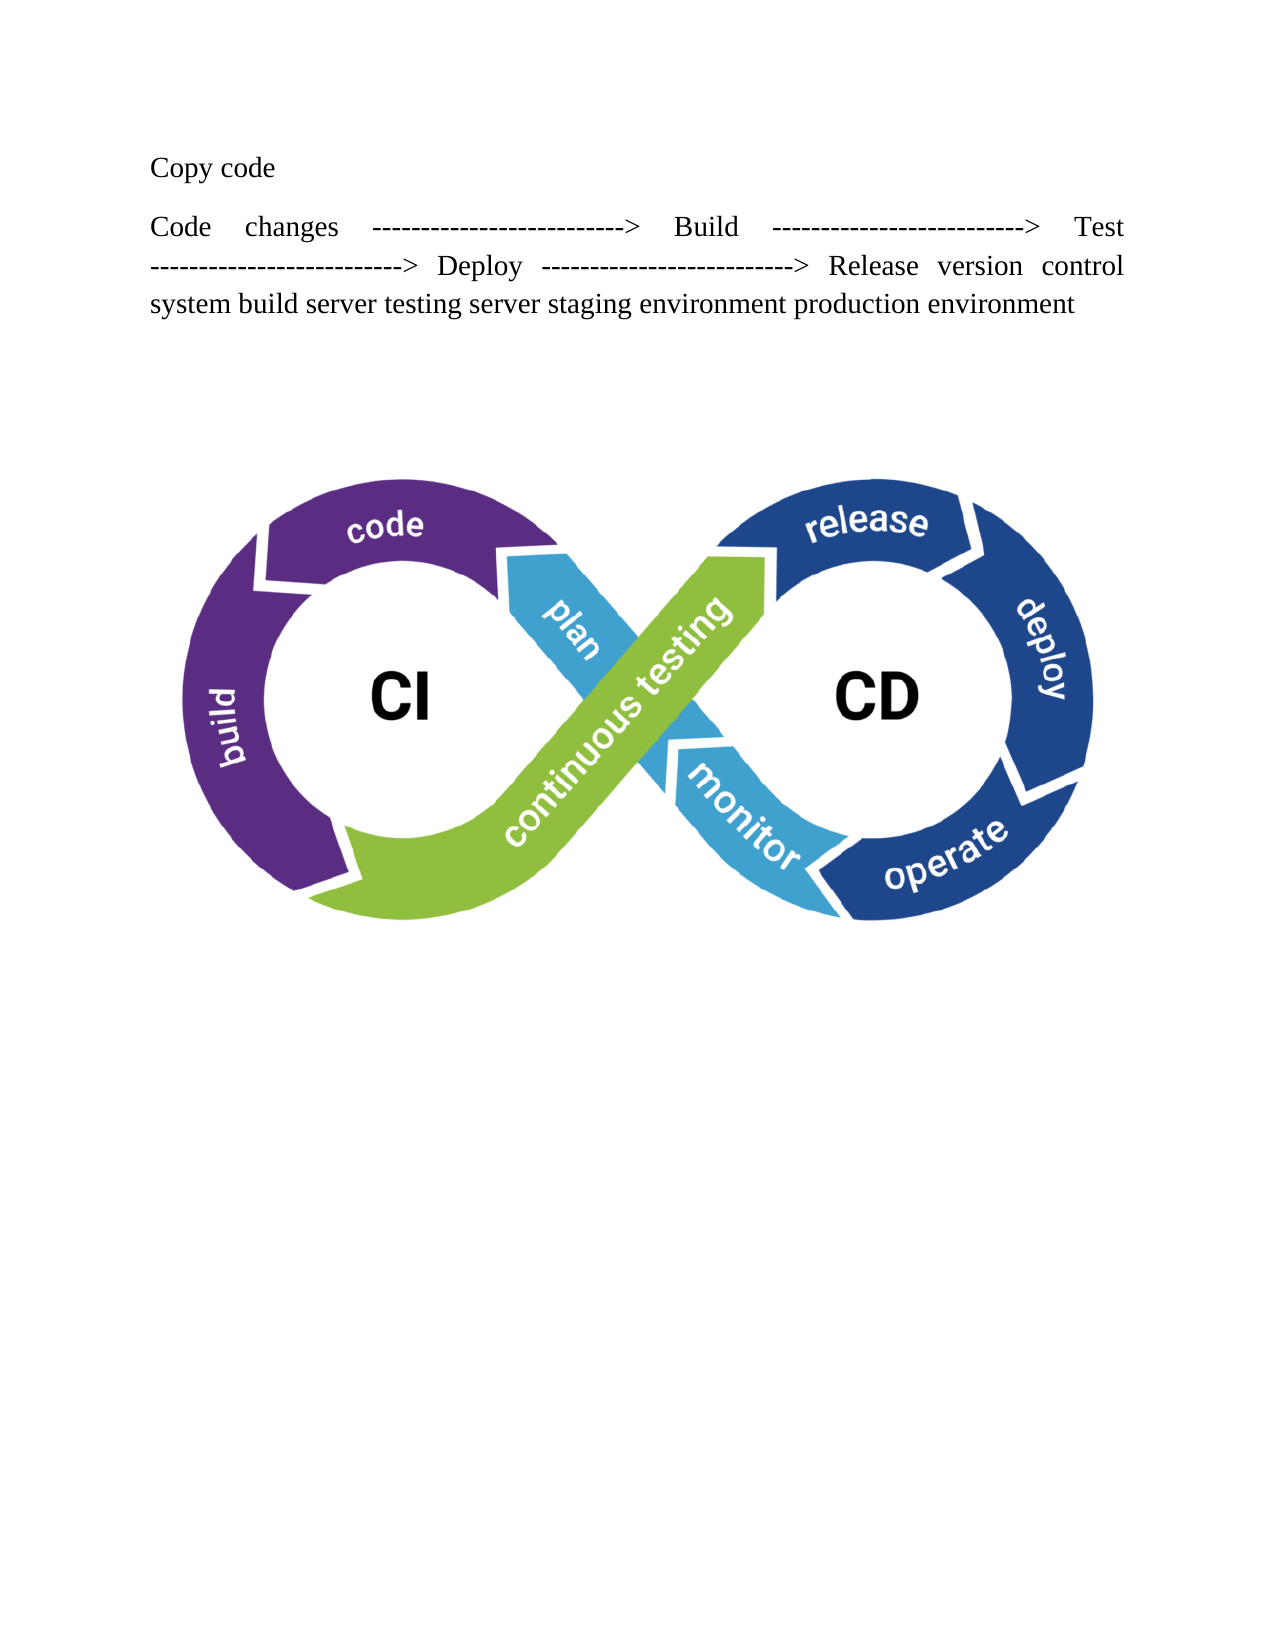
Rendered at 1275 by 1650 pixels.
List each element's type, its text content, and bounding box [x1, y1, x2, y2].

text Code changes --------------------------> Build --------------------------> Test --------------------------> Deploy --------------------------> Release version control system build server testing server staging environment production environment [150, 209, 1125, 320]
picture [150, 470, 1125, 931]
text Copy code [150, 150, 1125, 183]
